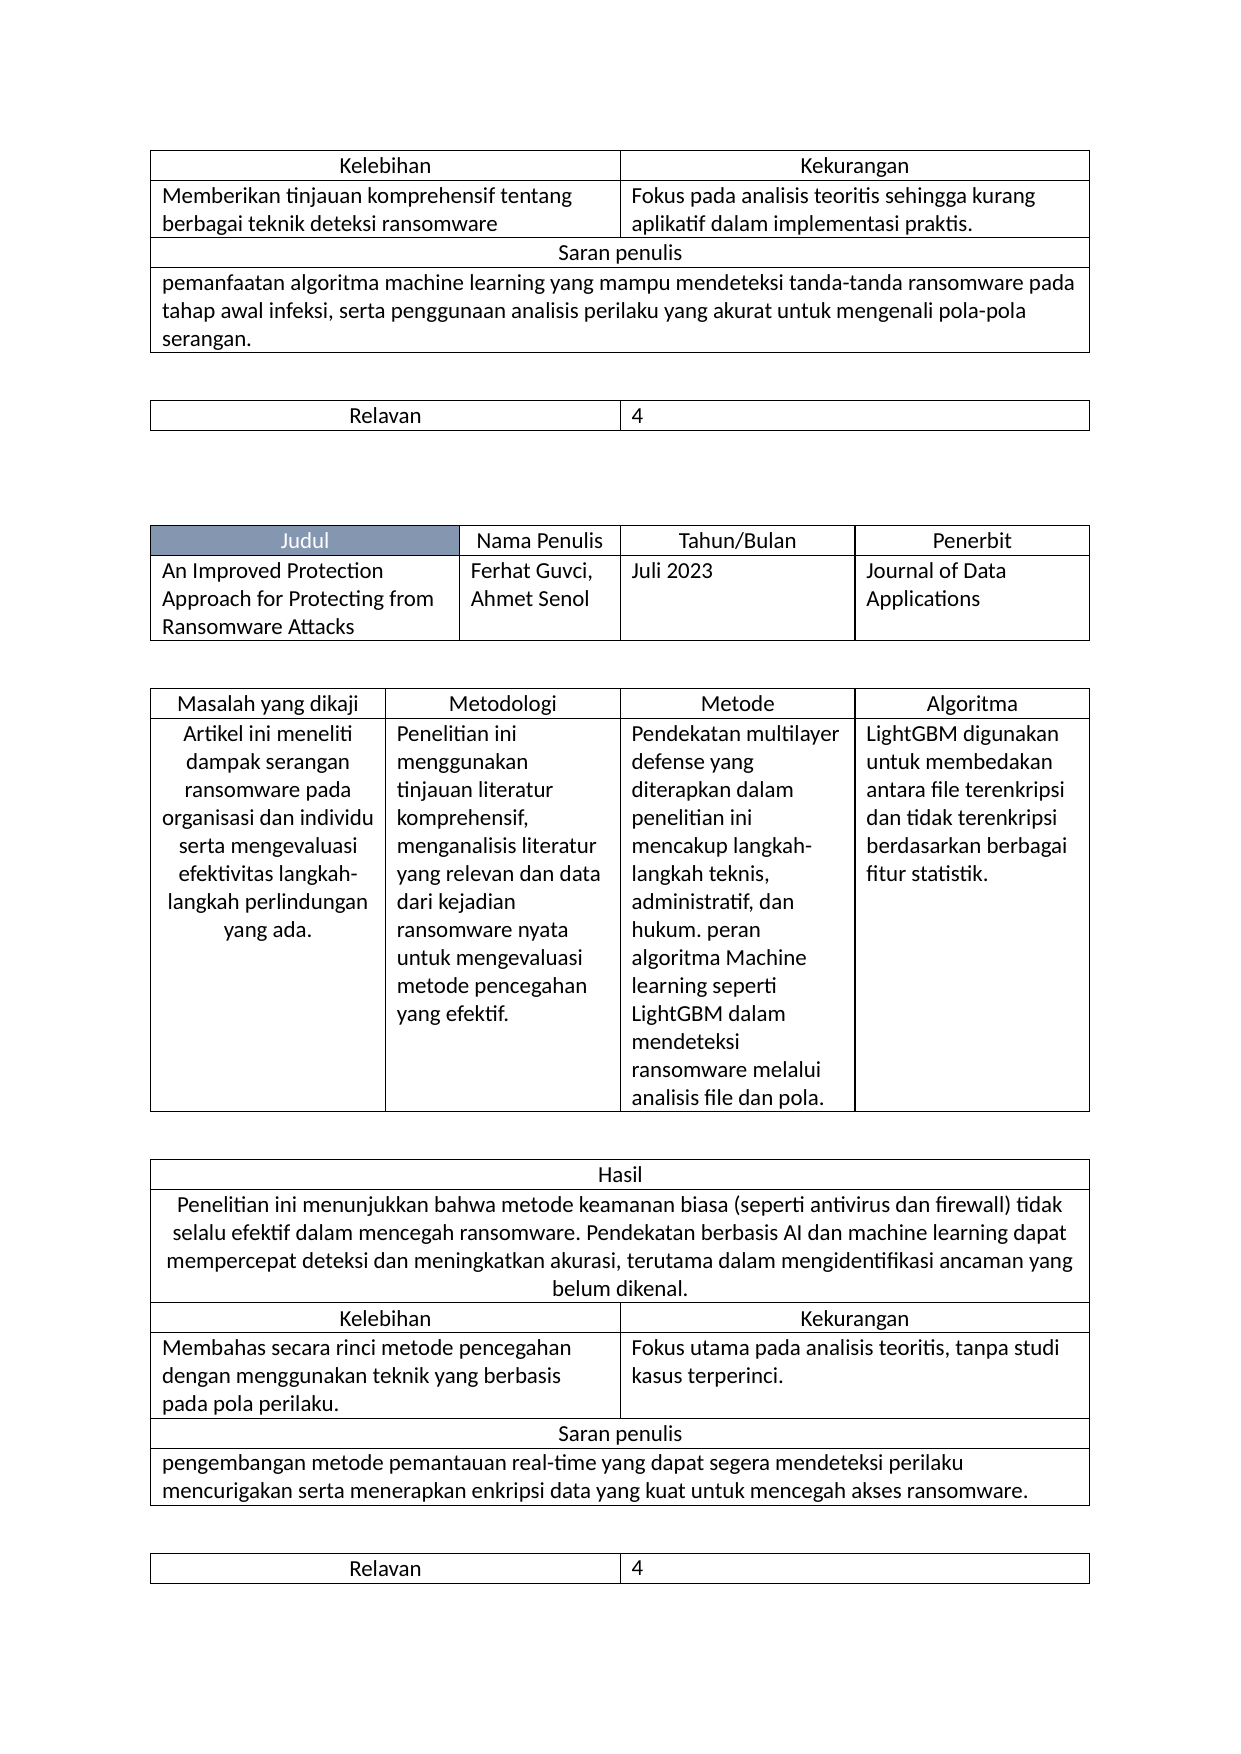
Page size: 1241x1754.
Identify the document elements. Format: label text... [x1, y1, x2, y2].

table_cell Fokus utama pada analisis teoritis, tanpa studi kasus terperinci. [621, 1333, 1089, 1417]
table_cell Kelebihan [151, 151, 620, 180]
table_header Algoritma [856, 689, 1089, 718]
table_header Judul [151, 526, 459, 555]
table_header 4 [621, 401, 1089, 430]
table_header Hasil [151, 1160, 1089, 1189]
table_cell pengembangan metode pemantauan real-time yang dapat segera mendeteksi perilaku mencurigakan serta menerapkan enkripsi data yang kuat untuk mencegah akses ransomware. [151, 1449, 1089, 1504]
table_header Penerbit [856, 526, 1089, 555]
table_cell Penelitian ini menunjukkan bahwa metode keamanan biasa (seperti antivirus dan firewall) tidak selalu efektif dalam mencegah ransomware. Pendekatan berbasis AI dan machine learning dapat mempercepat deteksi dan meningkatkan akurasi, terutama dalam mengidentifikasi ancaman yang belum dikenal. [151, 1190, 1089, 1302]
table_cell Journal of Data Applications [856, 556, 1089, 640]
table_cell An Improved Protection Approach for Protecting from Ransomware Attacks [151, 556, 459, 640]
table_cell Pendekatan multilayer defense yang diterapkan dalam penelitian ini mencakup langkah-langkah teknis, administratif, dan hukum. peran algoritma Machine learning seperti LightGBM dalam mendeteksi ransomware melalui analisis file dan pola. [621, 719, 854, 1111]
table_header Metodologi [386, 689, 620, 718]
table_cell pemanfaatan algoritma machine learning yang mampu mendeteksi tanda-tanda ransomware pada tahap awal infeksi, serta penggunaan analisis perilaku yang akurat untuk mengenali pola-pola serangan. [151, 268, 1089, 352]
table_cell Juli 2023 [621, 556, 854, 640]
table_header 4 [621, 1554, 1089, 1582]
table_cell Kelebihan [151, 1303, 620, 1332]
table_cell Ferhat Guvci, Ahmet Senol [460, 556, 620, 640]
table_header Masalah yang dikaji [151, 689, 385, 718]
table_header Relavan [151, 401, 620, 430]
table_header Nama Penulis [460, 526, 620, 555]
table_cell Kekurangan [621, 151, 1089, 180]
table_cell Penelitian ini menggunakan tinjauan literatur komprehensif, menganalisis literatur yang relevan dan data dari kejadian ransomware nyata untuk mengevaluasi metode pencegahan yang efektif. [386, 719, 620, 1111]
table_header Metode [621, 689, 854, 718]
table_cell Memberikan tinjauan komprehensif tentang berbagai teknik deteksi ransomware [151, 181, 620, 237]
table_header Tahun/Bulan [621, 526, 854, 555]
table_cell Fokus pada analisis teoritis sehingga kurang aplikatif dalam implementasi praktis. [621, 181, 1089, 237]
table_cell LightGBM digunakan untuk membedakan antara file terenkripsi dan tidak terenkripsi berdasarkan berbagai fitur statistik. [856, 719, 1089, 1111]
table_cell Membahas secara rinci metode pencegahan dengan menggunakan teknik yang berbasis pada pola perilaku. [151, 1333, 620, 1417]
table_cell Artikel ini meneliti dampak serangan ransomware pada organisasi dan individu serta mengevaluasi efektivitas langkah-langkah perlindungan yang ada. [151, 719, 385, 1111]
table_cell Kekurangan [621, 1303, 1089, 1332]
table_cell Saran penulis [151, 1419, 1089, 1447]
table_header Relavan [151, 1554, 620, 1582]
table_cell Saran penulis [151, 238, 1089, 267]
